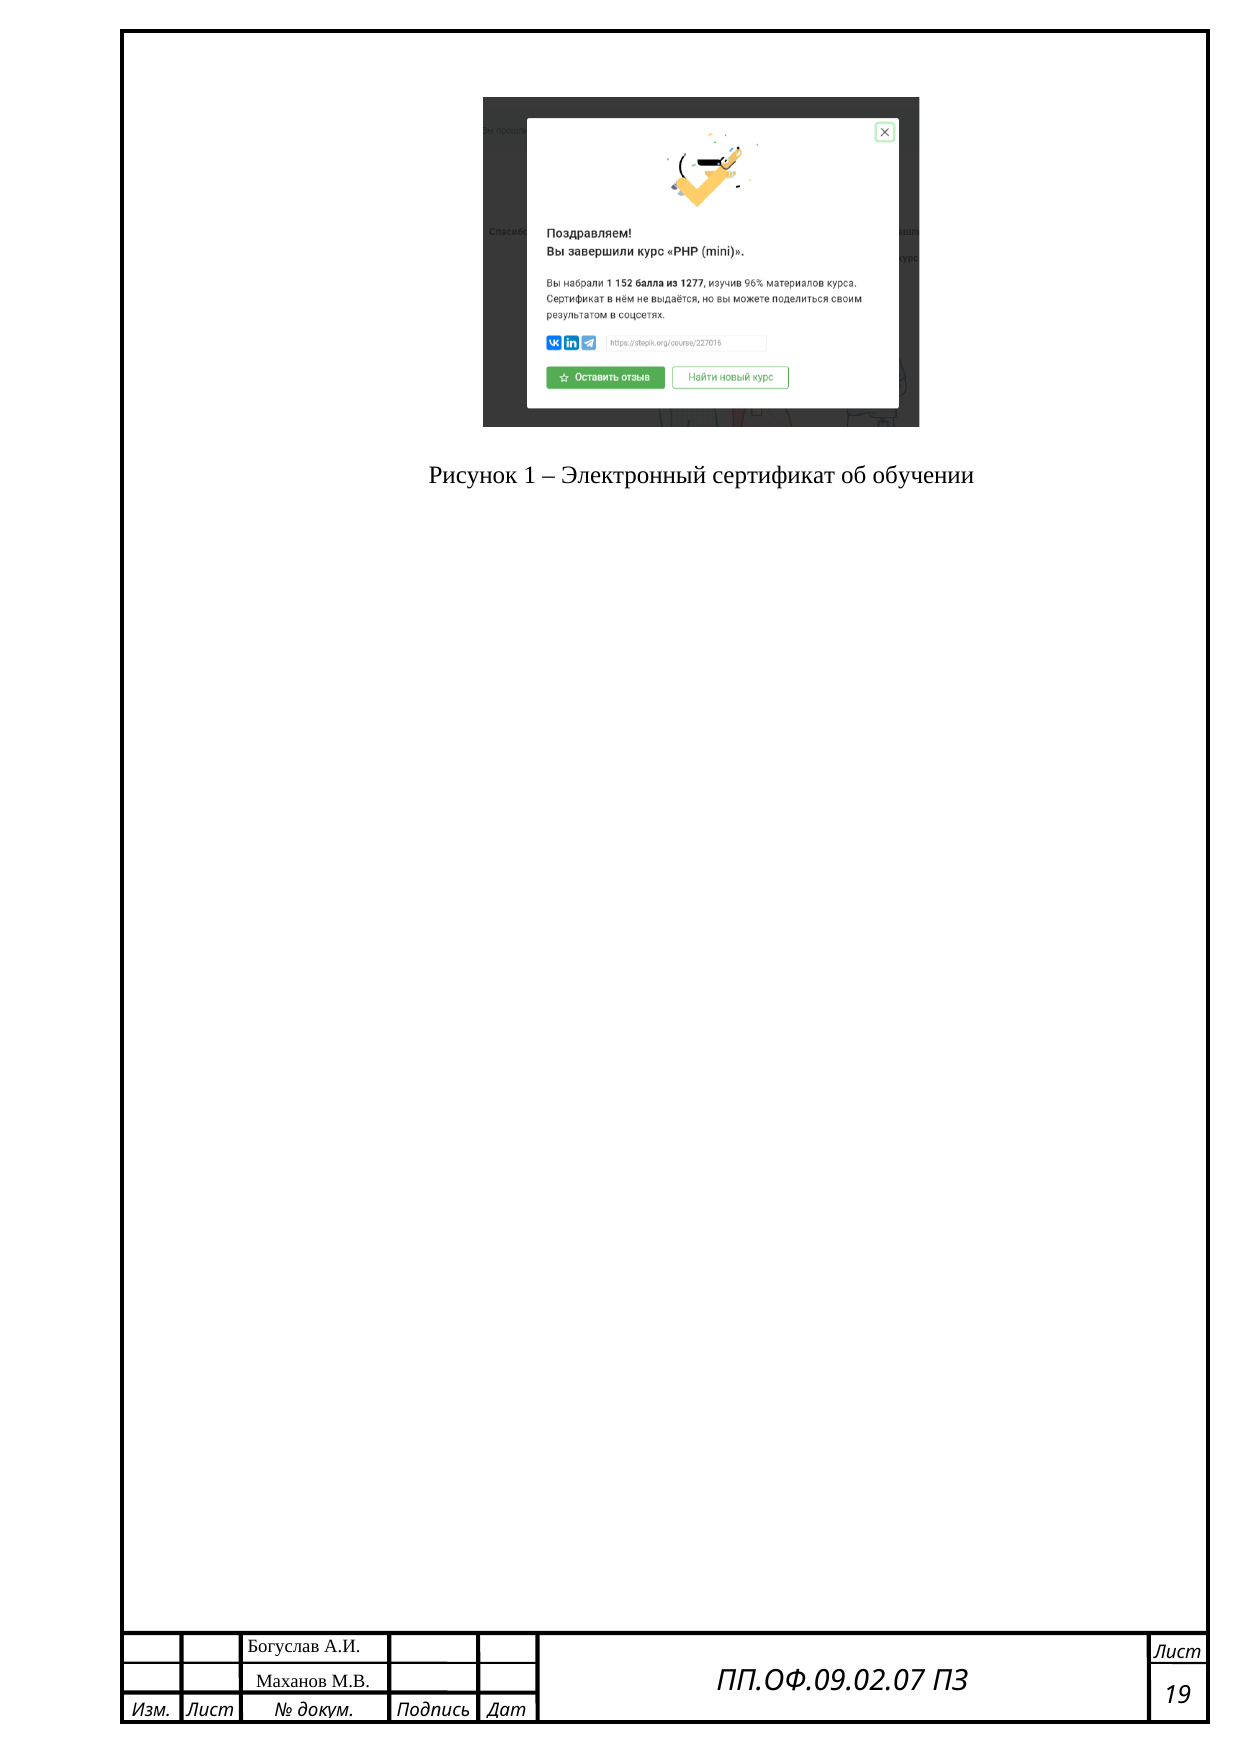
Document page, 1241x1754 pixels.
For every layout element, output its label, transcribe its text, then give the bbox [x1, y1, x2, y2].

picture [483, 97, 920, 427]
text Рисунок 1 – Электронный сертификат об обучении [118, 461, 1211, 489]
